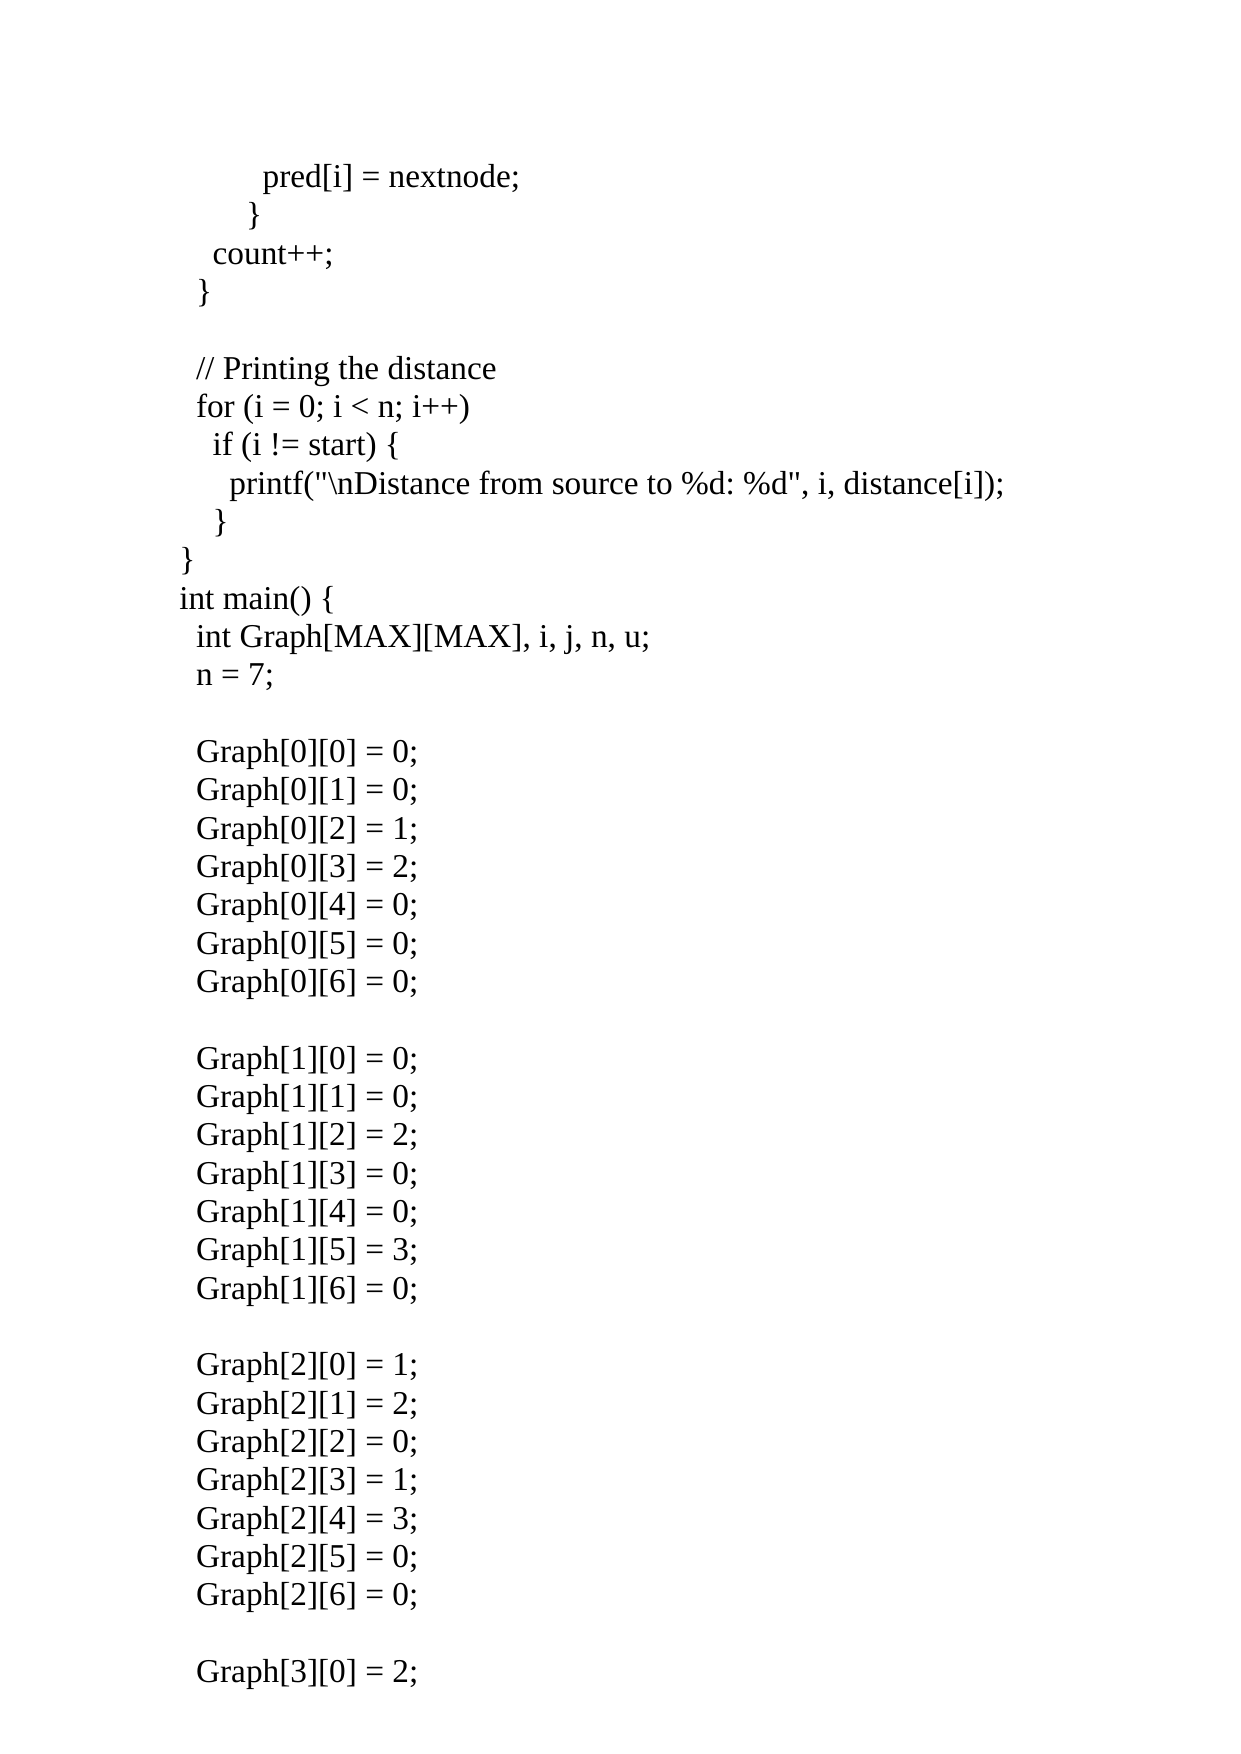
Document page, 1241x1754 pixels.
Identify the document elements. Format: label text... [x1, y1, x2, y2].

text Graph[1][6] = 0; [179, 1268, 1061, 1306]
text Graph[0][5] = 0; [179, 923, 1061, 961]
text Graph[0][1] = 0; [179, 769, 1061, 808]
text Graph[0][0] = 0; [179, 731, 1061, 769]
text Graph[2][0] = 1; [179, 1344, 1061, 1383]
text Graph[2][2] = 0; [179, 1421, 1061, 1459]
text Graph[1][1] = 0; [179, 1076, 1061, 1114]
text Graph[1][3] = 0; [179, 1153, 1061, 1191]
text Graph[1][5] = 3; [179, 1229, 1061, 1268]
text } [179, 539, 1061, 578]
text Graph[0][6] = 0; [179, 961, 1061, 999]
text Graph[3][0] = 2; [179, 1651, 1061, 1689]
text for (i = 0; i < n; i++) [179, 386, 1061, 424]
text Graph[1][0] = 0; [179, 1038, 1061, 1076]
text Graph[1][4] = 0; [179, 1191, 1061, 1229]
text Graph[2][4] = 3; [179, 1498, 1061, 1536]
text Graph[2][5] = 0; [179, 1536, 1061, 1574]
text Graph[1][2] = 2; [179, 1114, 1061, 1153]
text int main() { [179, 578, 1061, 616]
text } [179, 194, 1061, 233]
text } [179, 271, 1061, 309]
text Graph[2][6] = 0; [179, 1574, 1061, 1613]
text pred[i] = nextnode; [179, 156, 1061, 194]
text n = 7; [179, 654, 1061, 693]
text Graph[2][1] = 2; [179, 1383, 1061, 1421]
text if (i != start) { [179, 424, 1061, 463]
text int Graph[MAX][MAX], i, j, n, u; [179, 616, 1061, 654]
text Graph[2][3] = 1; [179, 1459, 1061, 1498]
text Graph[0][3] = 2; [179, 846, 1061, 884]
text Graph[0][2] = 1; [179, 808, 1061, 846]
text } [179, 501, 1061, 539]
text // Printing the distance [179, 348, 1061, 386]
text Graph[0][4] = 0; [179, 884, 1061, 923]
text printf("\nDistance from source to %d: %d", i, distance[i]); [179, 463, 1061, 501]
text count++; [179, 233, 1061, 271]
